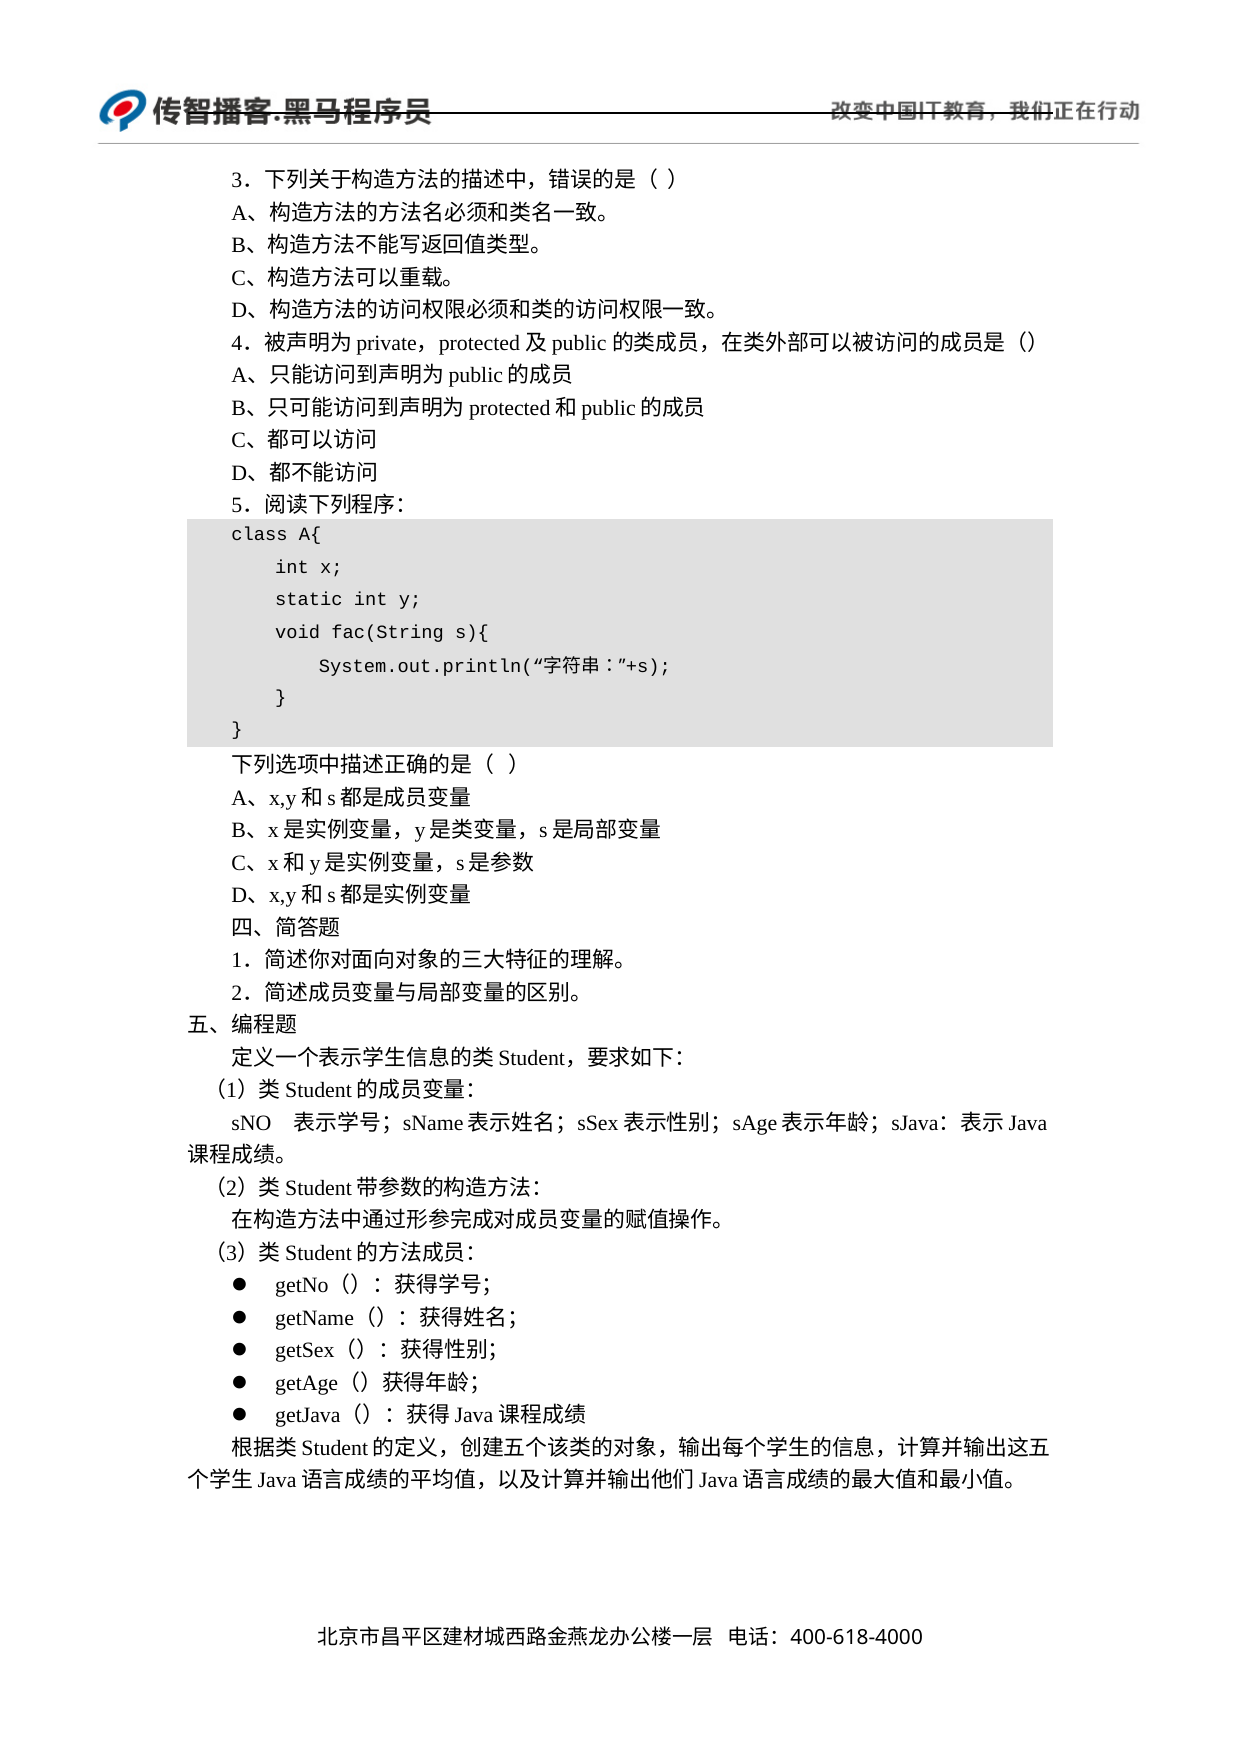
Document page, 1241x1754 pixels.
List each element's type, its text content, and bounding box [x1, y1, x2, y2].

text static int y; [187, 584, 1053, 617]
text （3）类Student的方法成员： [187, 1234, 1053, 1267]
text sNO 表示学号；sName表示姓名；sSex表示性别；sAge表示年龄；sJava：表示Java课程成绩。 [187, 1104, 1053, 1169]
text C、构造方法可以重载。 [187, 259, 1053, 292]
text } [187, 682, 1053, 714]
text C、都可以访问 [187, 422, 1053, 454]
text System.out.println(“字符串：”+s); [187, 649, 1053, 682]
text 1．简述你对面向对象的三大特征的理解。 [187, 942, 1053, 974]
list getSex（）：获得性别； [231, 1332, 1053, 1364]
text 3．下列关于构造方法的描述中，错误的是（ ） [187, 162, 1053, 194]
text 2．简述成员变量与局部变量的区别。 [187, 974, 1053, 1007]
text （2）类Student带参数的构造方法： [187, 1169, 1053, 1202]
text C、x和y是实例变量，s是参数 [187, 844, 1053, 877]
text A、x,y和s都是成员变量 [187, 779, 1053, 812]
text D、构造方法的访问权限必须和类的访问权限一致。 [187, 292, 1053, 324]
list getName（）：获得姓名； [231, 1299, 1053, 1332]
text D、x,y和s都是实例变量 [187, 877, 1053, 909]
text D、都不能访问 [187, 454, 1053, 487]
text class A{ [187, 519, 1053, 552]
text B、只可能访问到声明为protected和public的成员 [187, 389, 1053, 422]
text 五、编程题 [187, 1007, 1053, 1039]
list getAge（）获得年龄； [231, 1364, 1053, 1397]
text 在构造方法中通过形参完成对成员变量的赋值操作。 [187, 1202, 1053, 1234]
text 5．阅读下列程序： [187, 487, 1053, 519]
list getNo（）：获得学号； [231, 1267, 1053, 1299]
text （1）类Student的成员变量： [187, 1072, 1053, 1104]
picture [0, 3, 1241, 152]
text B、x是实例变量，y是类变量，s是局部变量 [187, 812, 1053, 844]
text 4．被声明为private，protected 及public 的类成员，在类外部可以被访问的成员是（） [187, 324, 1053, 357]
text int x; [187, 552, 1053, 584]
text void fac(String s){ [187, 617, 1053, 649]
text 下列选项中描述正确的是（ ） [187, 747, 1053, 779]
text A、构造方法的方法名必须和类名一致。 [187, 194, 1053, 227]
text A、只能访问到声明为public的成员 [187, 357, 1053, 389]
text 根据类Student的定义，创建五个该类的对象，输出每个学生的信息，计算并输出这五个学生Java语言成绩的平均值，以及计算并输出他们Java语言成绩的最大值和最小值。 [187, 1429, 1053, 1494]
text B、构造方法不能写返回值类型。 [187, 227, 1053, 259]
text 定义一个表示学生信息的类Student，要求如下： [187, 1039, 1053, 1072]
text } [187, 714, 1053, 747]
list getJava（）：获得Java 课程成绩 [231, 1397, 1053, 1429]
text 四、简答题 [187, 909, 1053, 942]
